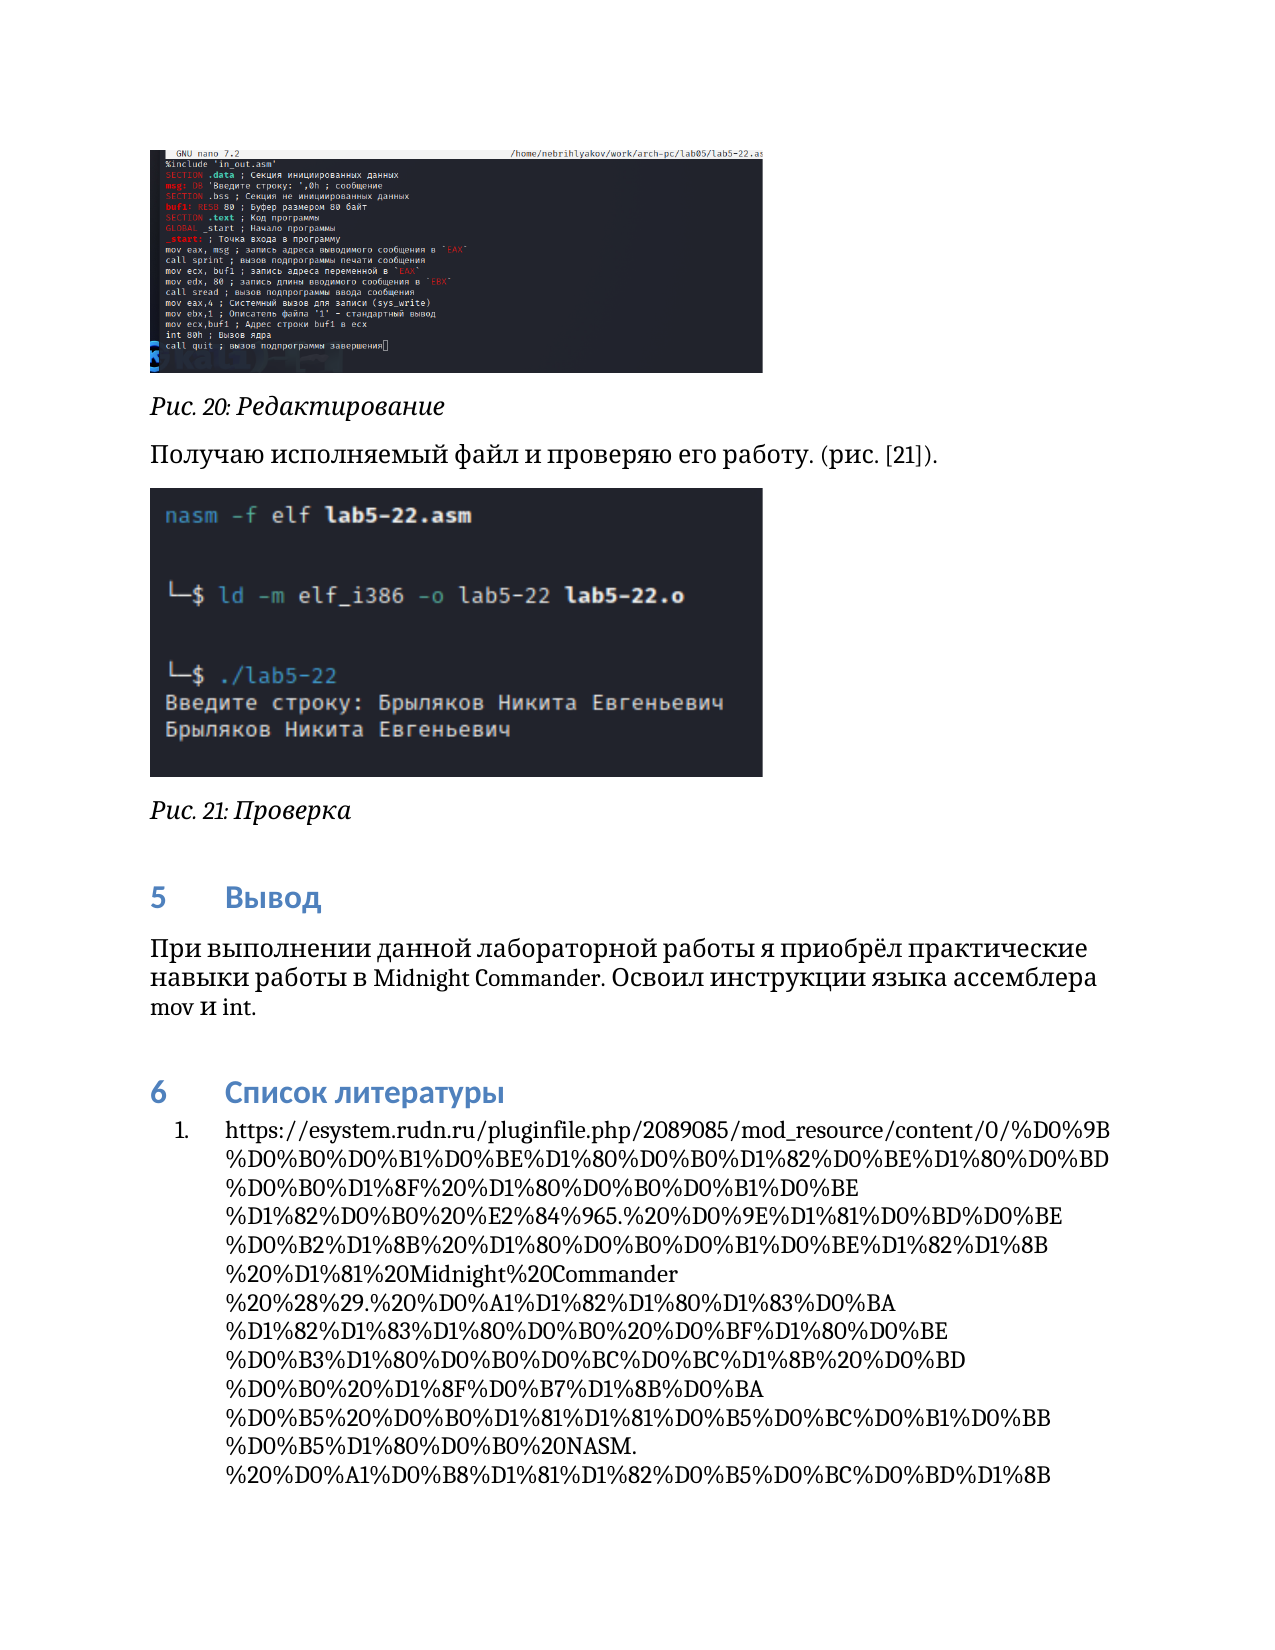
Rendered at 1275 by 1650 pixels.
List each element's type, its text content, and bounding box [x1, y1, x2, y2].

text Рис. 21: Проверка [150, 797, 1125, 826]
picture [150, 488, 763, 777]
text Рис. 20: Редактирование [150, 393, 1125, 422]
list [175, 1116, 1125, 1490]
subtitle 5 Вывод [150, 876, 1125, 917]
picture [150, 150, 763, 373]
text При выполнении данной лабораторной работы я приобрёл практические навыки работы в Midnight Commander. Освоил инструкции языка ассемблера mov и int. [150, 935, 1125, 1022]
subtitle 6 Список литературы [150, 1072, 1125, 1112]
text Получаю исполняемый файл и проверяю его работу. (рис. [21]). [150, 441, 1125, 469]
